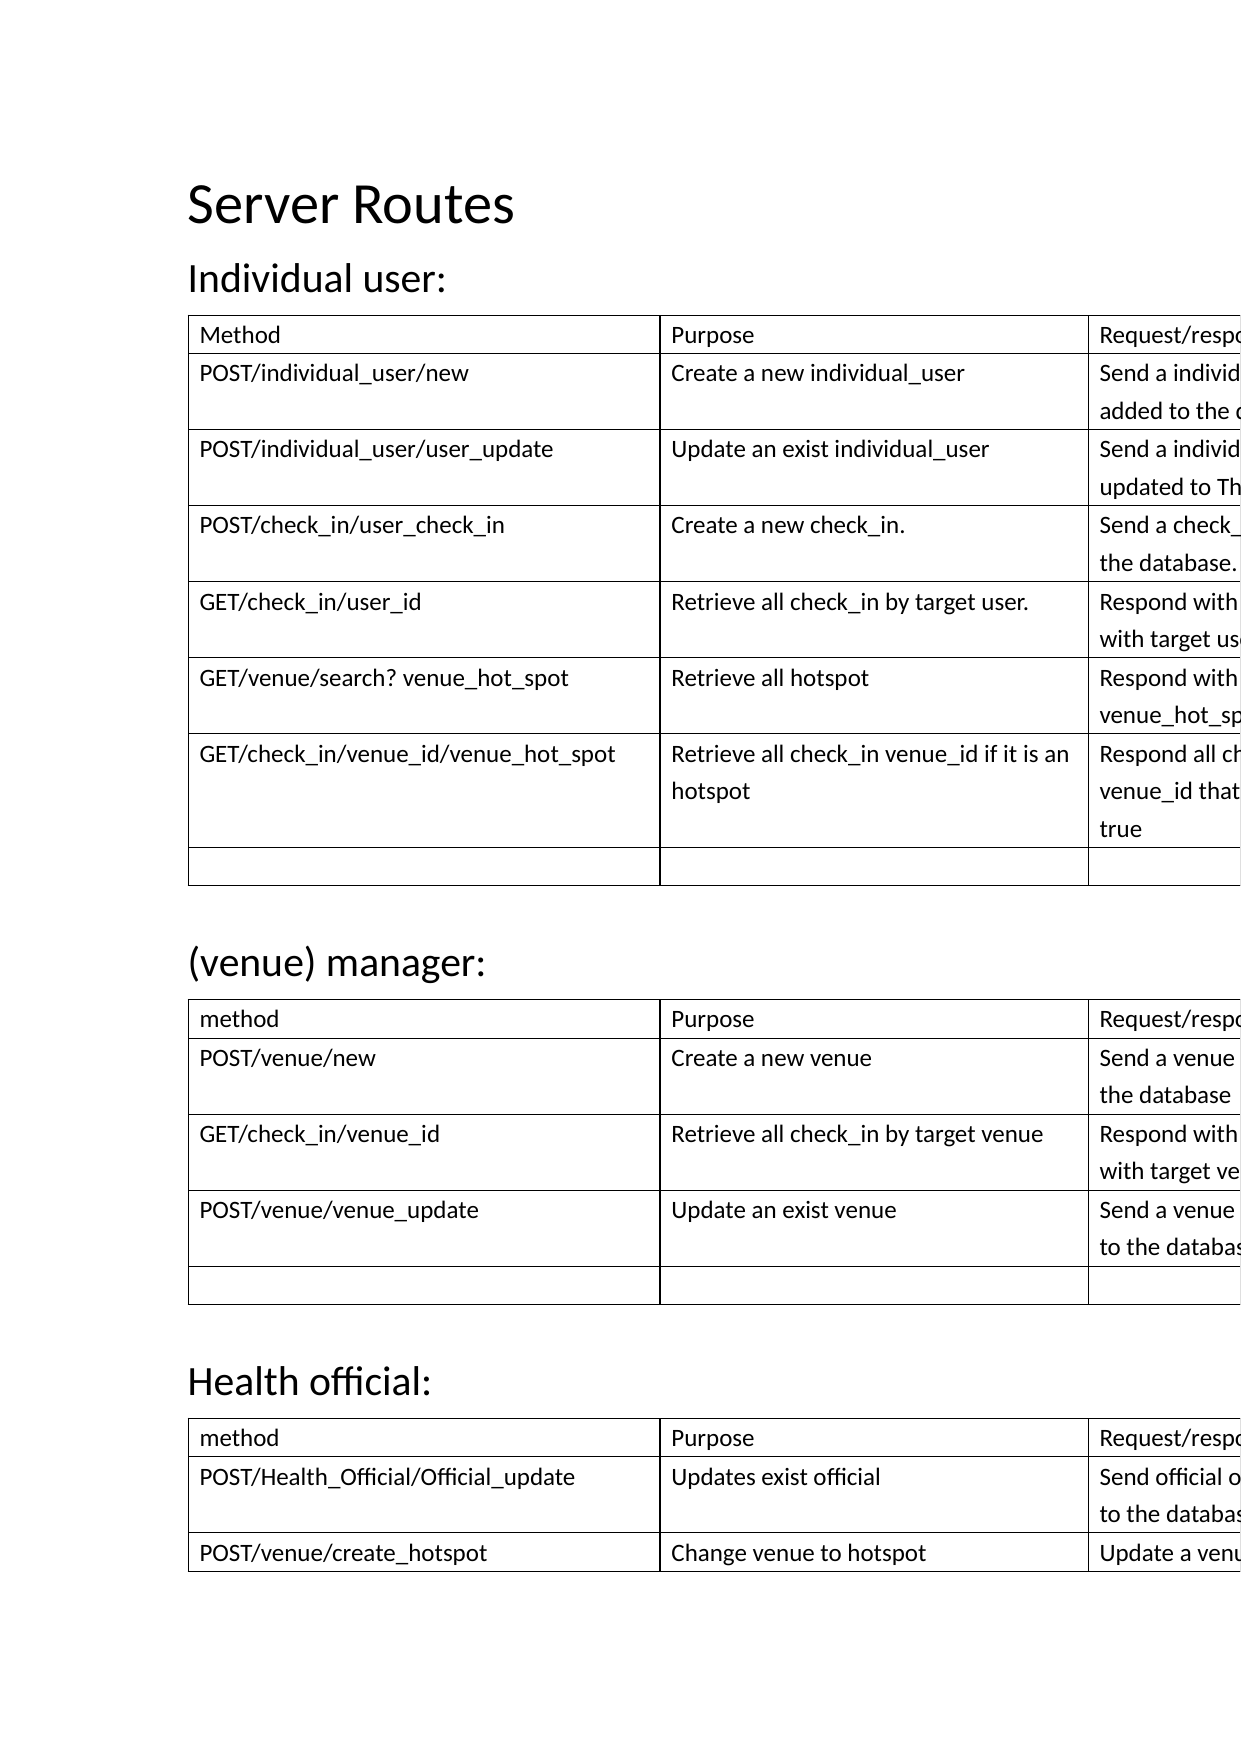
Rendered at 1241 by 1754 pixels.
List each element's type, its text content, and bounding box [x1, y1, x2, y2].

table_cell GET/venue/search? venue_hot_spot [189, 658, 659, 733]
table_cell Respond with all venue object with venue_hot_spot = true [1089, 658, 1240, 733]
table_cell [1089, 1267, 1240, 1304]
table_header Purpose [661, 316, 1088, 353]
table_cell [661, 848, 1088, 885]
table_header Request/response [1089, 1419, 1240, 1456]
table_cell Updates exist official [661, 1457, 1088, 1532]
table_header Method [189, 316, 659, 353]
table_cell Retrieve all check_in venue_id if it is an hotspot [661, 734, 1088, 847]
table_cell POST/venue/venue_update [189, 1191, 659, 1266]
table_header method [189, 1419, 659, 1456]
table_header Request/response [1089, 1000, 1240, 1037]
table_cell Update an exist individual_user [661, 430, 1088, 505]
table_cell Send a venue object to be added to the database [1089, 1039, 1240, 1113]
table_cell Create a new check_in. [661, 506, 1088, 581]
table_cell Respond all check_in object with venue_id that venue_hot_spot = true [1089, 734, 1240, 847]
table_header Purpose [661, 1419, 1088, 1456]
table_cell Send a venue object to be updated to the database [1089, 1191, 1240, 1266]
table_cell Retrieve all check_in by target user. [661, 582, 1088, 657]
table_cell [189, 1267, 659, 1304]
table_cell Update a venue object venue_hot_spot to true or false [1089, 1533, 1240, 1571]
table_cell POST/venue/create_hotspot [189, 1533, 659, 1571]
table_cell Update an exist venue [661, 1191, 1088, 1266]
table_cell GET/check_in/venue_id/venue_hot_spot [189, 734, 659, 847]
text (venue) manager: [187, 924, 1053, 999]
table_cell GET/check_in/venue_id [189, 1115, 659, 1189]
table_cell Respond with all check_in object with target user_id in database [1089, 582, 1240, 657]
table_cell [661, 1267, 1088, 1304]
table_cell [189, 848, 659, 885]
table_header method [189, 1000, 659, 1037]
text Health official: [187, 1343, 1053, 1418]
table_cell Send official object to be updated to the database. [1089, 1457, 1240, 1532]
table_cell POST/individual_user/new [189, 354, 659, 429]
table_cell Create a new individual_user [661, 354, 1088, 429]
table_header Request/response [1089, 316, 1240, 353]
table_cell Send a individual_user object to be added to the database [1089, 354, 1240, 429]
table_cell POST/check_in/user_check_in [189, 506, 659, 581]
table_cell GET/check_in/user_id [189, 582, 659, 657]
table_cell POST/venue/new [189, 1039, 659, 1113]
table_cell POST/individual_user/user_update [189, 430, 659, 505]
table_cell Change venue to hotspot [661, 1533, 1088, 1571]
table_cell Send a check_in object to added to the database. [1089, 506, 1240, 581]
text Server Routes [187, 164, 1053, 239]
table_cell Send a individual_user object to be updated to The database. [1089, 430, 1240, 505]
table_cell Retrieve all hotspot [661, 658, 1088, 733]
table_cell POST/Health_Official/Official_update [189, 1457, 659, 1532]
table_cell Create a new venue [661, 1039, 1088, 1113]
text Individual user: [187, 239, 1053, 314]
table_cell [1089, 848, 1240, 885]
table_header Purpose [661, 1000, 1088, 1037]
table_cell Retrieve all check_in by target venue [661, 1115, 1088, 1189]
table_cell Respond with all check_in object with target venue_id in database [1089, 1115, 1240, 1189]
